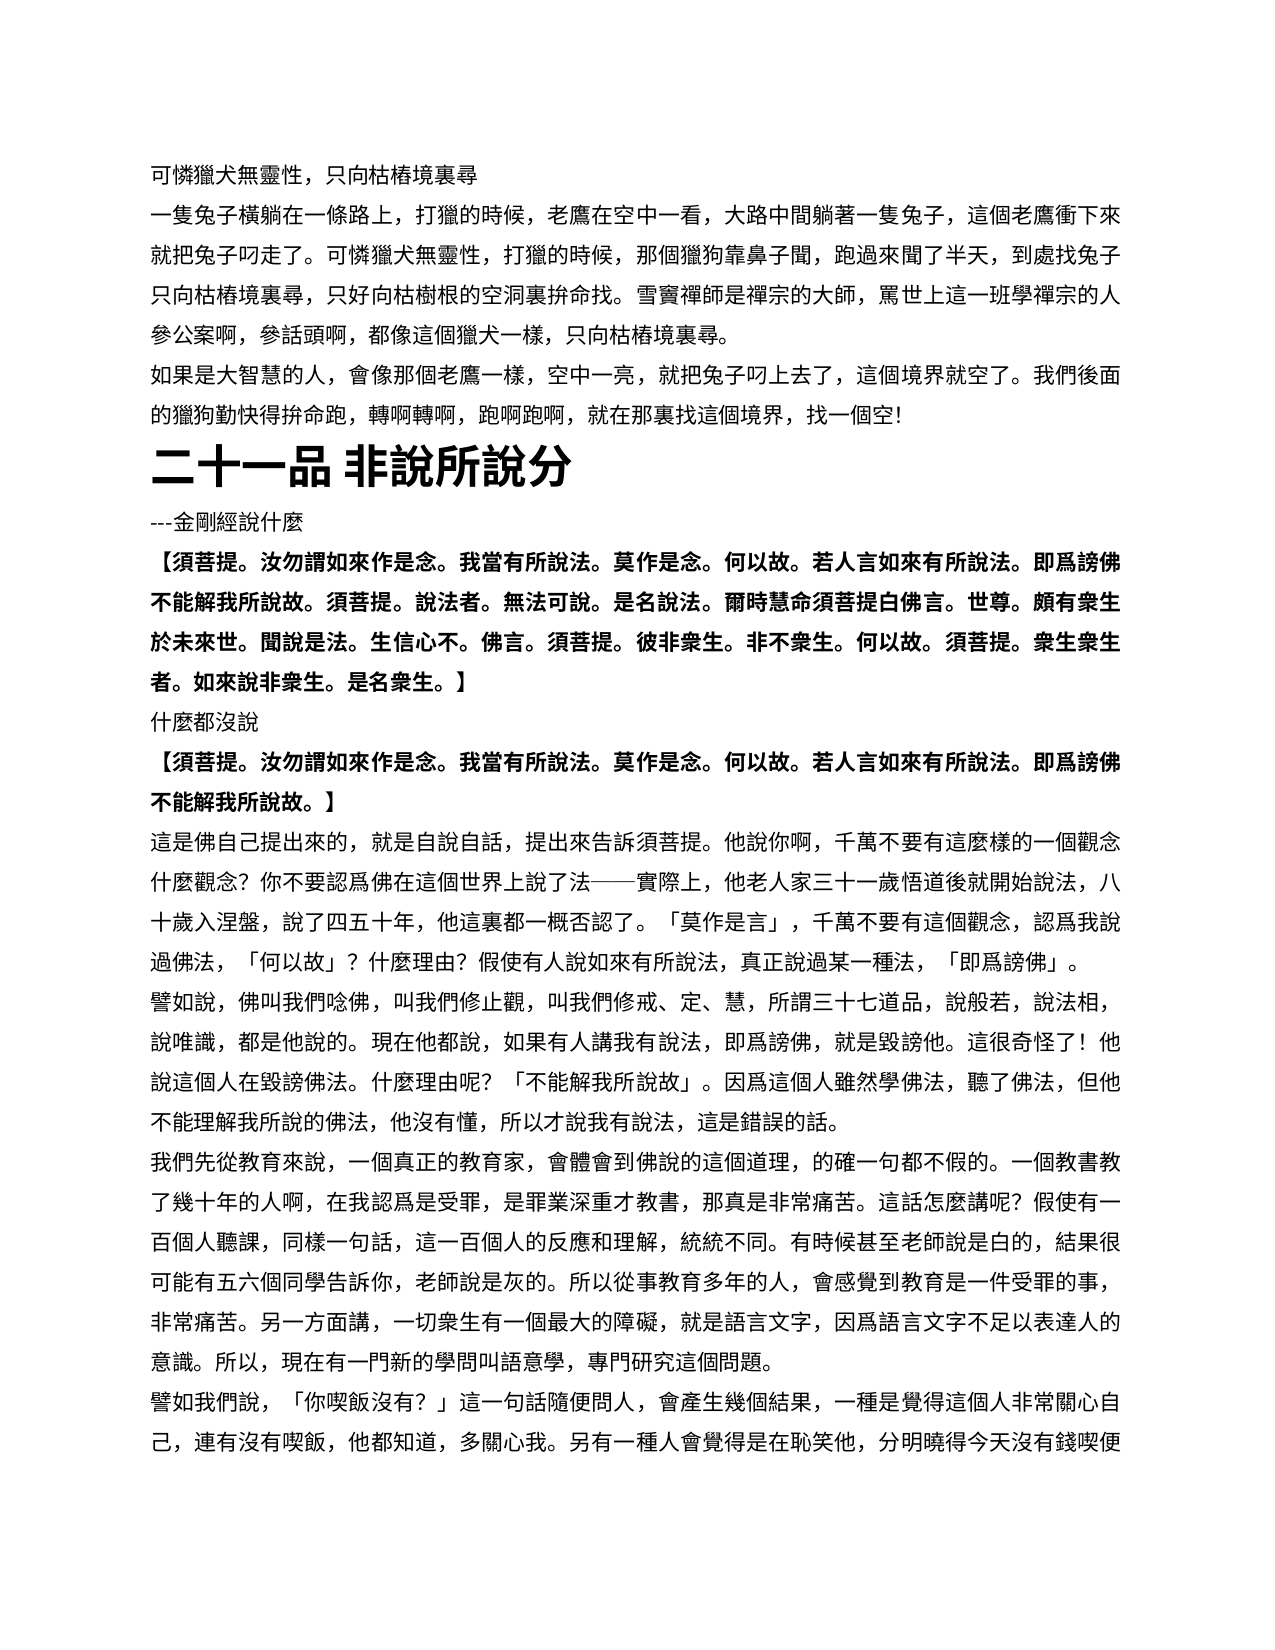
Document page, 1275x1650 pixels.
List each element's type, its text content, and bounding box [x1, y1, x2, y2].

subtitle 二十一品 非說所說分 [150, 430, 1125, 496]
text 一隻兔子橫躺在一條路上，打獵的時候，老鷹在空中一看，大路中間躺著一隻兔子，這個老鷹衝下來就把兔子叼走了。可憐獵犬無靈性，打獵的時候，那個獵狗靠鼻子聞，跑過來聞了半天，到處找兔子。只向枯樁境裏尋，只好向枯樹根的空洞裏拚命找。雪竇禪師是禪宗的大師，罵世上這一班學禪宗的人，參公案啊，參話頭啊，都像這個獵犬一樣，只向枯樁境裏尋。 [150, 190, 1125, 350]
text 【須菩提。汝勿謂如來作是念。我當有所說法。莫作是念。何以故。若人言如來有所說法。即爲謗佛。不能解我所說故。須菩提。說法者。無法可說。是名說法。爾時慧命須菩提白佛言。世尊。頗有衆生。於未來世。聞說是法。生信心不。佛言。須菩提。彼非衆生。非不衆生。何以故。須菩提。衆生衆生者。如來說非衆生。是名衆生。】 [150, 536, 1125, 696]
text 我們先從教育來說，一個真正的教育家，會體會到佛說的這個道理，的確一句都不假的。一個教書教了幾十年的人啊，在我認爲是受罪，是罪業深重才教書，那真是非常痛苦。這話怎麼講呢？假使有一百個人聽課，同樣一句話，這一百個人的反應和理解，統統不同。有時候甚至老師說是白的，結果很可能有五六個同學告訴你，老師說是灰的。所以從事教育多年的人，會感覺到教育是一件受罪的事，非常痛苦。另一方面講，一切衆生有一個最大的障礙，就是語言文字，因爲語言文字不足以表達人的意識。所以，現在有一門新的學問叫語意學，專門研究這個問題。 [150, 1136, 1125, 1376]
text 可憐獵犬無靈性，只向枯樁境裏尋 [150, 150, 1125, 190]
text 如果是大智慧的人，會像那個老鷹一樣，空中一亮，就把兔子叼上去了，這個境界就空了。我們後面的獵狗勤快得拚命跑，轉啊轉啊，跑啊跑啊，就在那裏找這個境界，找一個空！ [150, 350, 1125, 430]
text ---金剛經說什麼 [150, 496, 1125, 536]
text 譬如說，佛叫我們唸佛，叫我們修止觀，叫我們修戒、定、慧，所謂三十七道品，說般若，說法相，說唯識，都是他說的。現在他都說，如果有人講我有說法，即爲謗佛，就是毀謗他。這很奇怪了！他說這個人在毀謗佛法。什麼理由呢？「不能解我所說故」。因爲這個人雖然學佛法，聽了佛法，但他不能理解我所說的佛法，他沒有懂，所以才說我有說法，這是錯誤的話。 [150, 976, 1125, 1136]
text 什麼都沒說 [150, 696, 1125, 736]
text 【須菩提。汝勿謂如來作是念。我當有所說法。莫作是念。何以故。若人言如來有所說法。即爲謗佛。不能解我所說故。】 [150, 736, 1125, 816]
text 這是佛自己提出來的，就是自說自話，提出來告訴須菩提。他說你啊，千萬不要有這麼樣的一個觀念，什麼觀念？你不要認爲佛在這個世界上說了法──實際上，他老人家三十一歲悟道後就開始說法，八十歲入涅盤，說了四五十年，他這裏都一概否認了。「莫作是言」，千萬不要有這個觀念，認爲我說過佛法，「何以故」？什麼理由？假使有人說如來有所說法，真正說過某一種法，「即爲謗佛」。 [150, 816, 1125, 976]
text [150, 1376, 1125, 1456]
